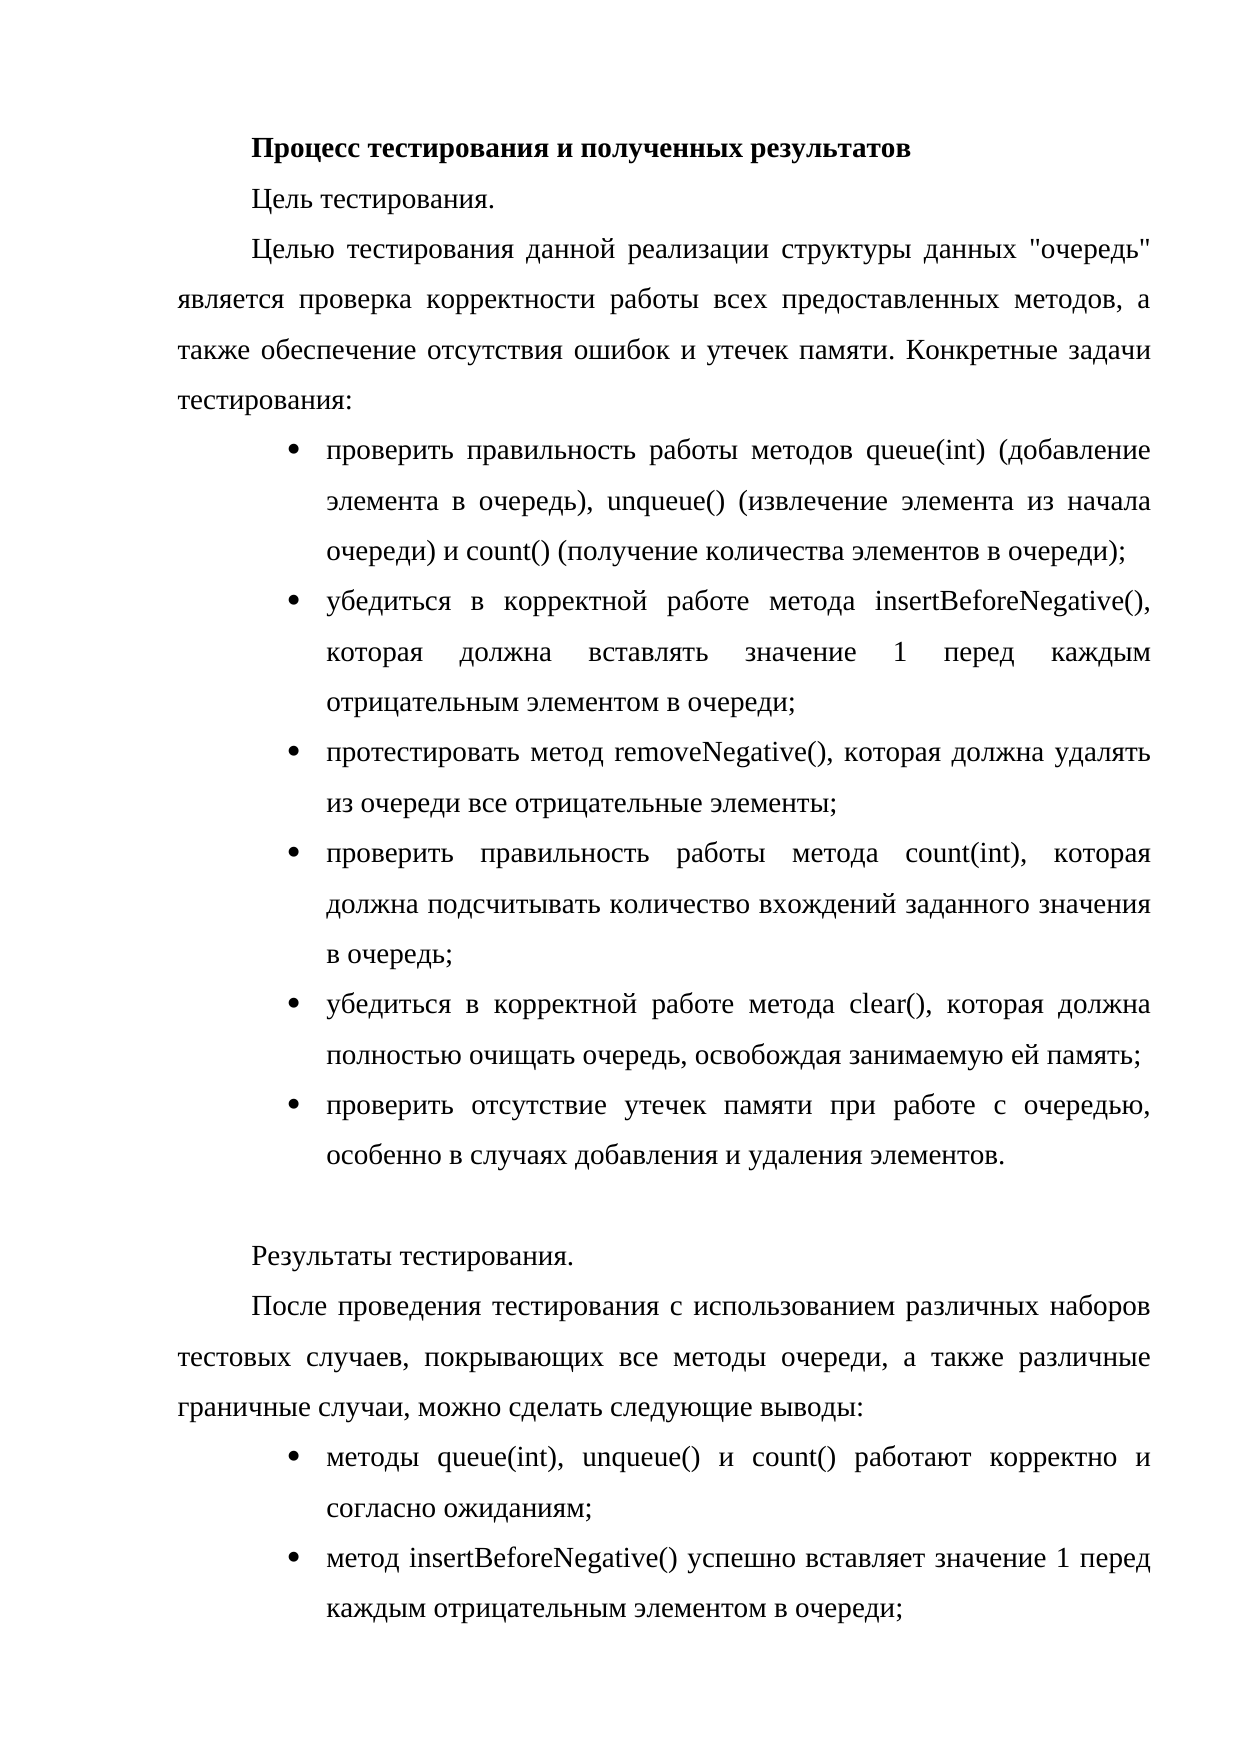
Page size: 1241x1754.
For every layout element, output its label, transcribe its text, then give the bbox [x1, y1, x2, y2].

text Результаты тестирования. [177, 1238, 1152, 1272]
list убедиться в корректной работе метода insertBeforeNegative(), которая должна вставлять значение 1 перед каждым отрицательным элементом в очереди; [288, 583, 1152, 718]
text Цель тестирования. [177, 181, 1152, 214]
text Целью тестирования данной реализации структуры данных "очередь" является проверка корректности работы всех предоставленных методов, а также обеспечение отсутствия ошибок и утечек памяти. Конкретные задачи тестирования: [177, 231, 1152, 416]
list проверить отсутствие утечек памяти при работе с очередью, особенно в случаях добавления и удаления элементов. [288, 1087, 1152, 1171]
list проверить правильность работы методов queue(int) (добавление элемента в очередь), unqueue() (извлечение элемента из начала очереди) и count() (получение количества элементов в очереди); [288, 432, 1152, 567]
list методы queue(int), unqueue() и count() работают корректно и согласно ожиданиям; [288, 1439, 1152, 1523]
list проверить правильность работы метода count(int), которая должна подсчитывать количество вхождений заданного значения в очередь; [288, 835, 1152, 969]
text После проведения тестирования с использованием различных наборов тестовых случаев, покрывающих все методы очереди, а также различные граничные случаи, можно сделать следующие выводы: [177, 1288, 1152, 1423]
subtitle Процесс тестирования и полученных результатов [177, 131, 1152, 164]
list протестировать метод removeNegative(), которая должна удалять из очереди все отрицательные элементы; [288, 734, 1152, 818]
list метод insertBeforeNegative() успешно вставляет значение 1 перед каждым отрицательным элементом в очереди; [288, 1540, 1152, 1624]
list убедиться в корректной работе метода clear(), которая должна полностью очищать очередь, освобождая занимаемую ей память; [288, 986, 1152, 1070]
